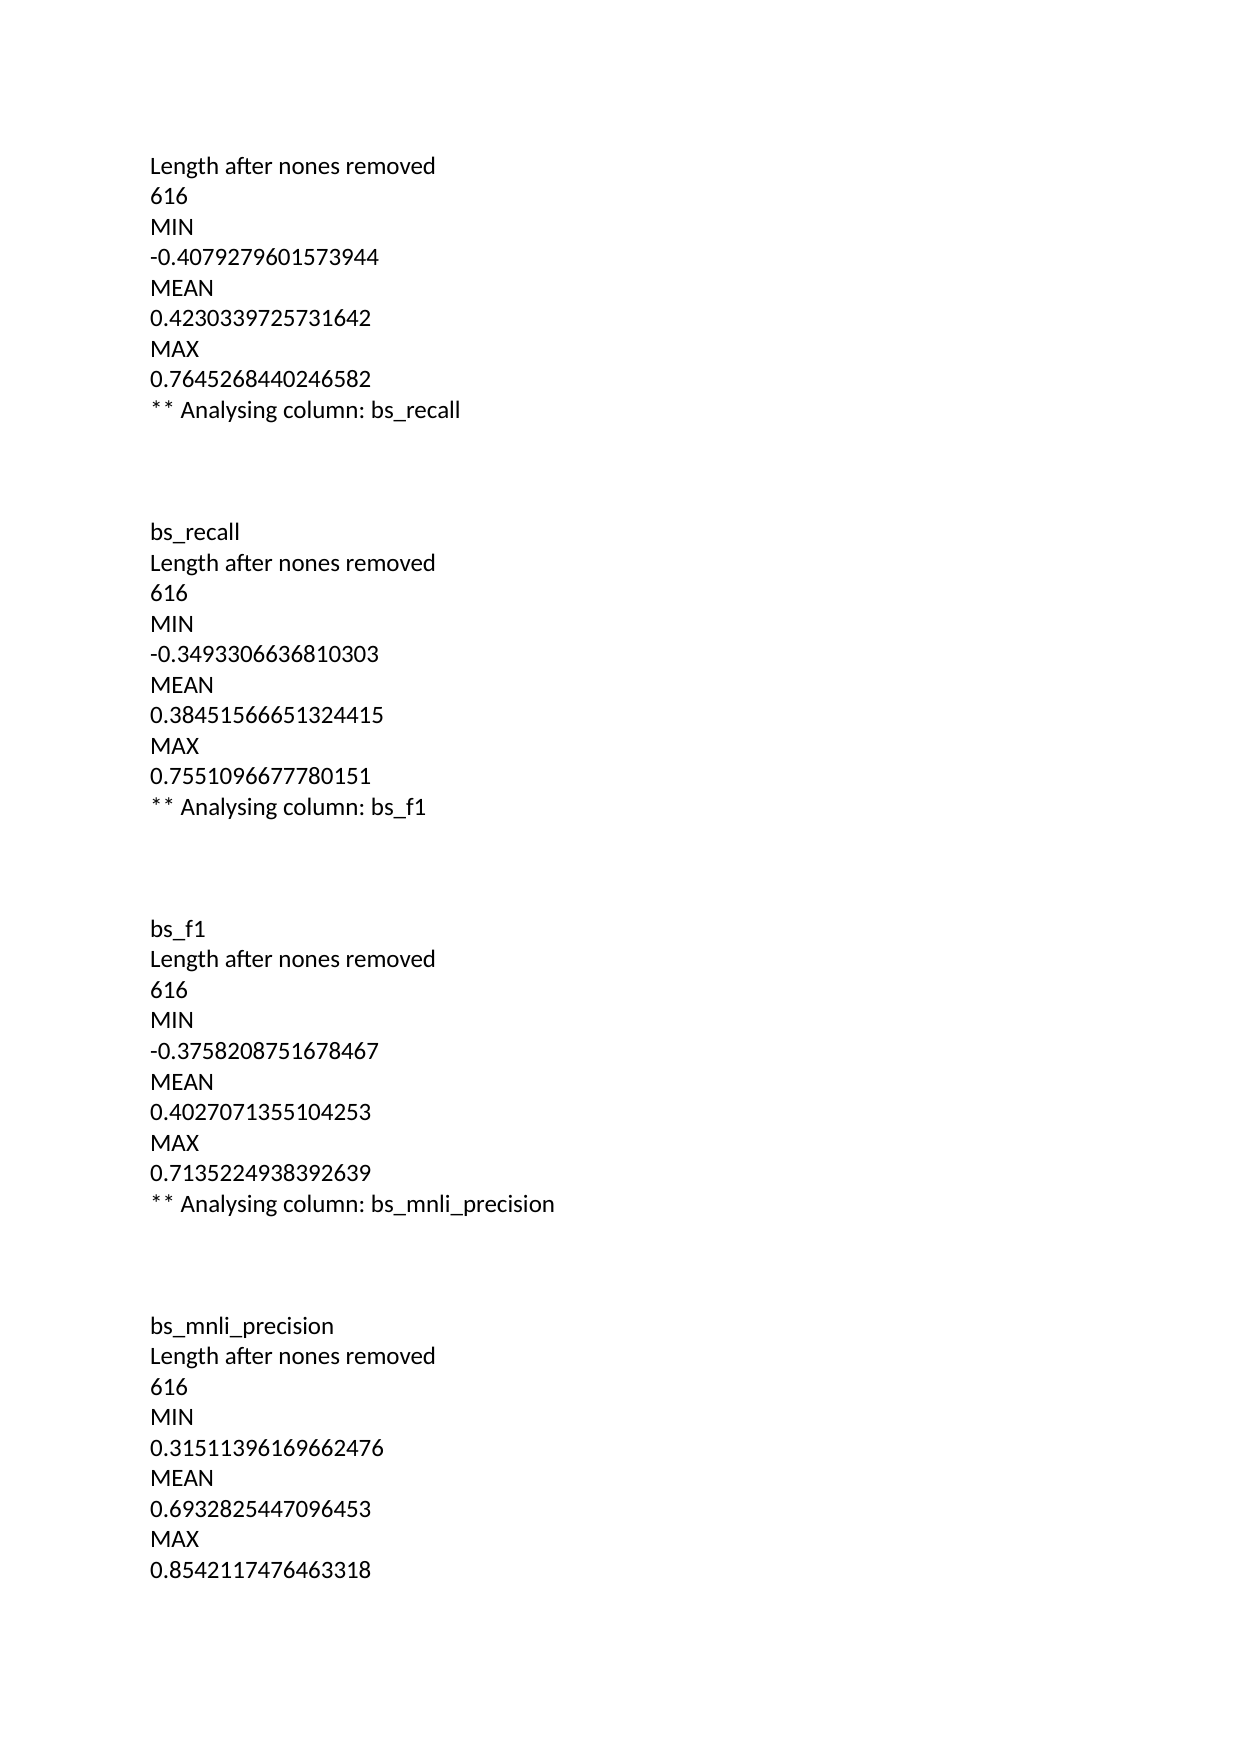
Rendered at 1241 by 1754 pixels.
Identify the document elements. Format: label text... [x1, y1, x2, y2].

text bs_recall [150, 516, 1090, 547]
text 0.6932825447096453 [150, 1493, 1090, 1523]
text MIN [150, 608, 1090, 638]
text MEAN [150, 272, 1090, 303]
text MIN [150, 1004, 1090, 1035]
text bs_mnli_precision [150, 1310, 1090, 1340]
text 0.8542117476463318 [150, 1554, 1090, 1584]
text -0.4079279601573944 [150, 242, 1090, 272]
text MIN [150, 211, 1090, 242]
text MAX [150, 333, 1090, 364]
text 0.7135224938392639 [150, 1157, 1090, 1188]
text 616 [150, 577, 1090, 608]
text -0.3758208751678467 [150, 1035, 1090, 1066]
text 0.4230339725731642 [150, 303, 1090, 333]
text 0.7645268440246582 [150, 364, 1090, 394]
text 0.4027071355104253 [150, 1096, 1090, 1127]
text ** Analysing column: bs_f1 [150, 791, 1090, 821]
text -0.3493306636810303 [150, 638, 1090, 669]
text MAX [150, 1127, 1090, 1157]
text MEAN [150, 1462, 1090, 1493]
text MIN [150, 1401, 1090, 1432]
text Length after nones removed [150, 1340, 1090, 1371]
text 616 [150, 181, 1090, 211]
text 0.31511396169662476 [150, 1432, 1090, 1462]
text ** Analysing column: bs_recall [150, 394, 1090, 425]
text ** Analysing column: bs_mnli_precision [150, 1188, 1090, 1218]
text 0.38451566651324415 [150, 699, 1090, 730]
text MEAN [150, 669, 1090, 699]
text MEAN [150, 1066, 1090, 1096]
text Length after nones removed [150, 943, 1090, 974]
text MAX [150, 730, 1090, 760]
text 0.7551096677780151 [150, 760, 1090, 791]
text bs_f1 [150, 913, 1090, 943]
text 616 [150, 974, 1090, 1004]
text MAX [150, 1523, 1090, 1554]
text Length after nones removed [150, 150, 1090, 181]
text 616 [150, 1371, 1090, 1401]
text Length after nones removed [150, 547, 1090, 577]
